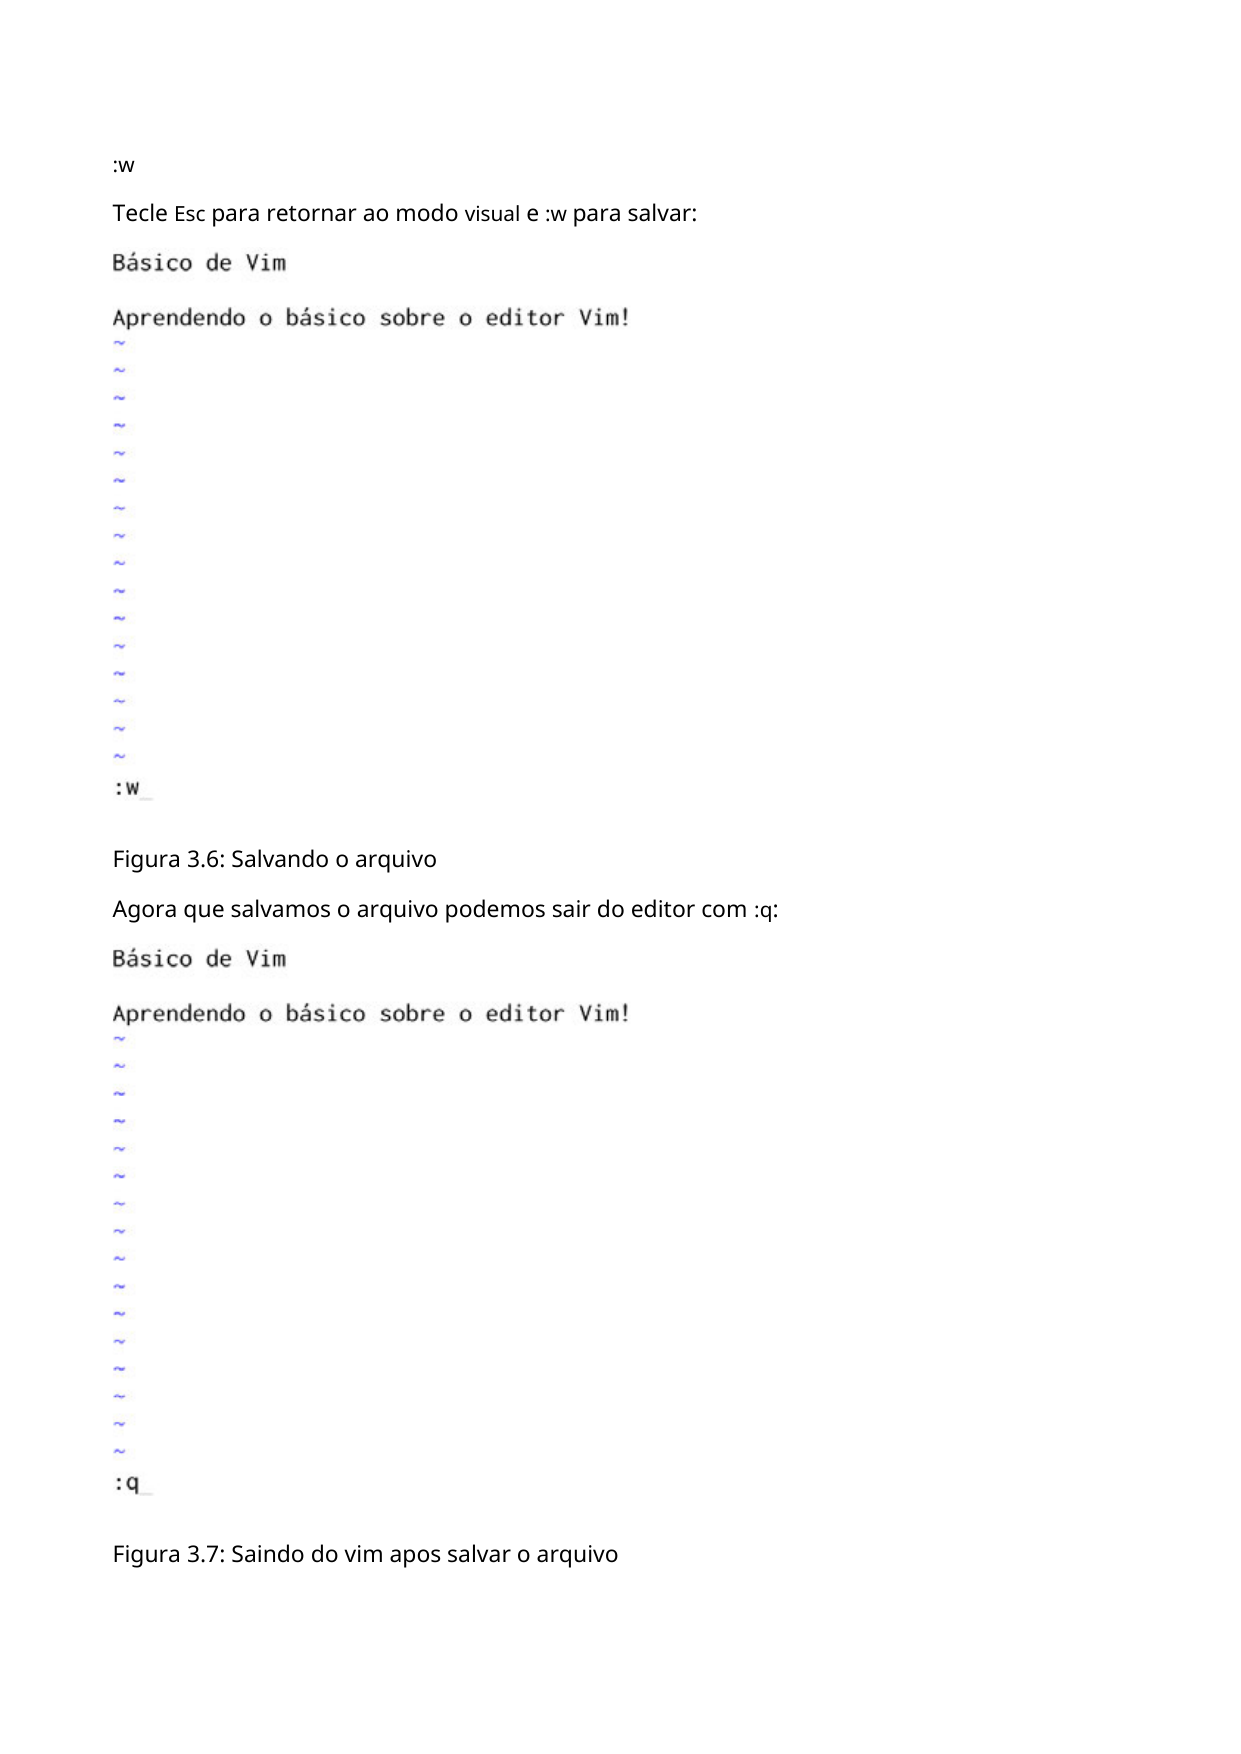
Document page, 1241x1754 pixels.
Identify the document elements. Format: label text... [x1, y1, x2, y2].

text Figura 3.6: Salvando o arquivo [112, 842, 1128, 874]
text Tecle Esc para retornar ao modo visual e :w para salvar: [112, 197, 1128, 228]
text :w [112, 150, 1128, 178]
text Agora que salvamos o arquivo podemos sair do editor com :q: [112, 893, 1128, 924]
text Figura 3.7: Saindo do vim apos salvar o arquivo [112, 1538, 1128, 1569]
